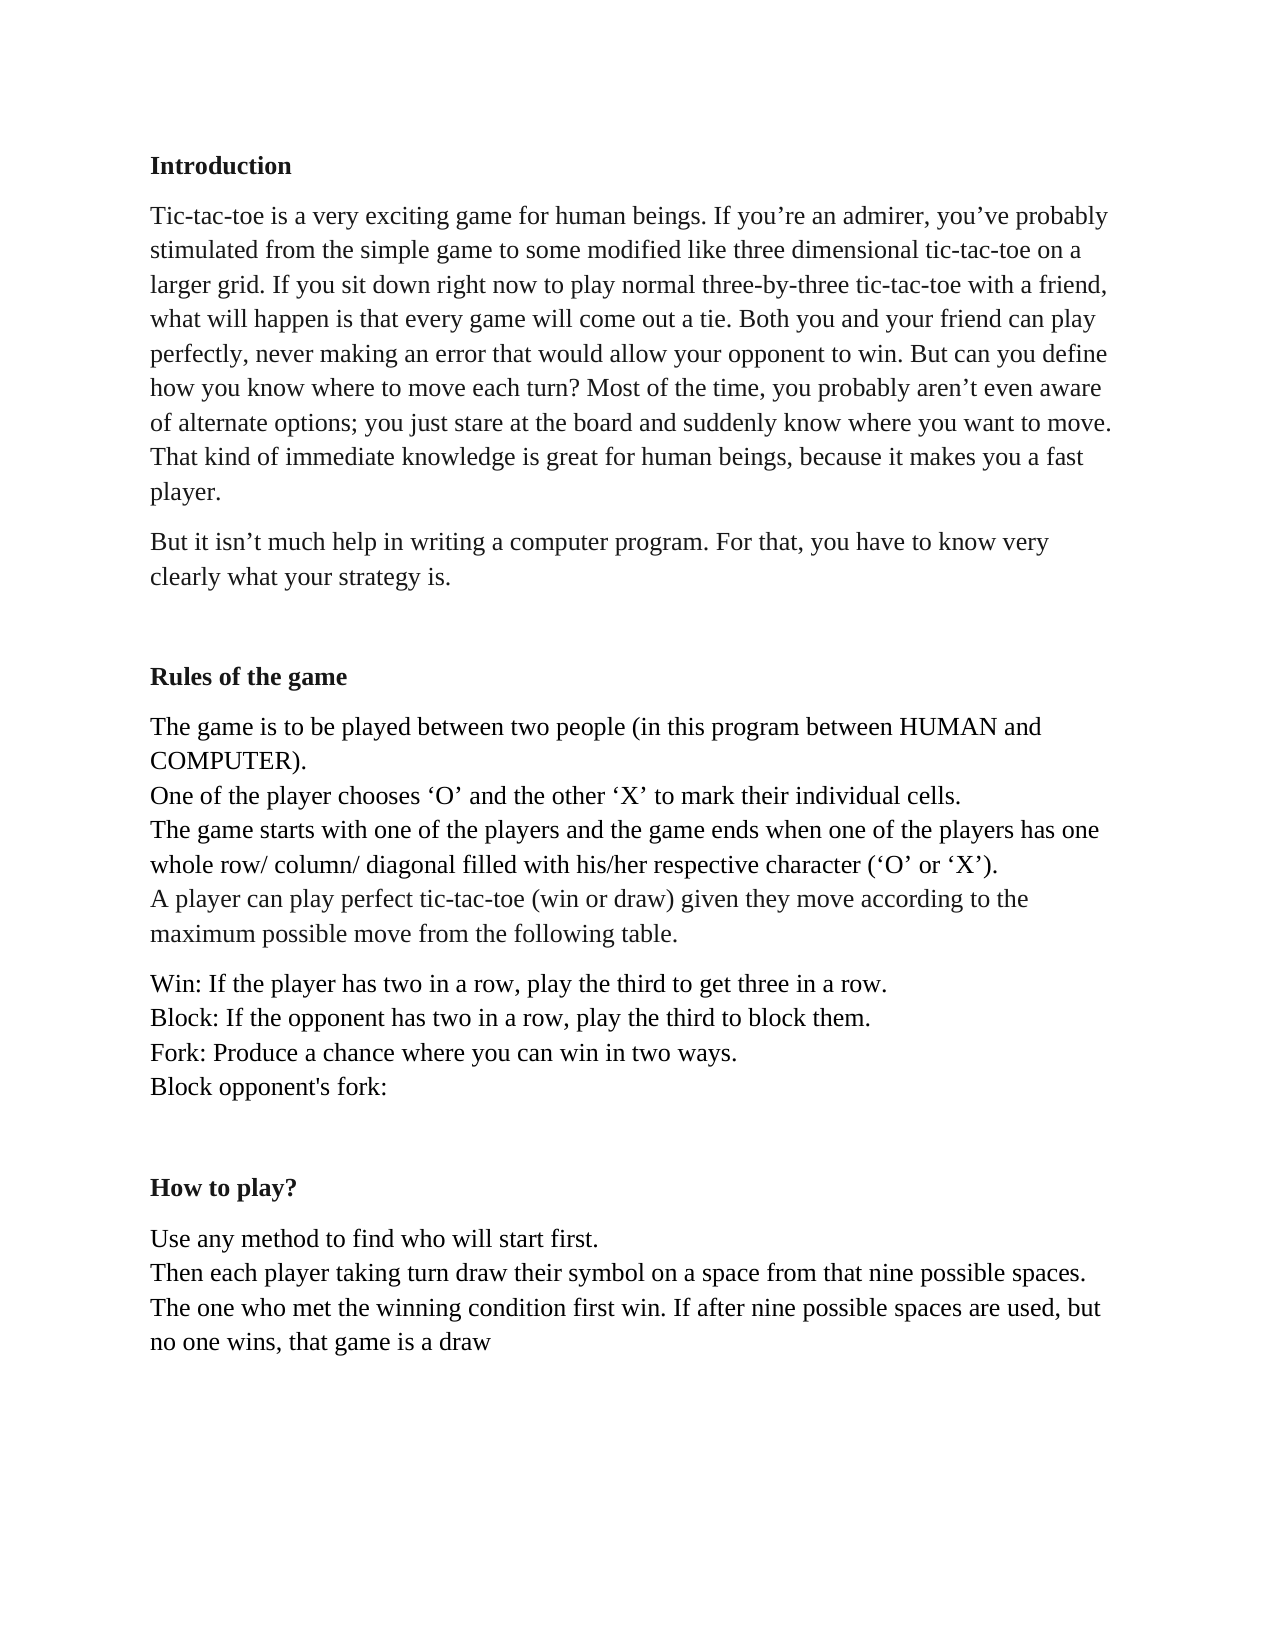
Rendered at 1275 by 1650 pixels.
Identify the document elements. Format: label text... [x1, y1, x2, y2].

text The game is to be played between two people (in this program between HUMAN and COMPUTER). [150, 711, 1125, 775]
text Introduction [150, 150, 1125, 180]
text Fork: Produce a chance where you can win in two ways. [150, 1037, 1125, 1067]
text One of the player chooses ‘O’ and the other ‘X’ to mark their individual cells. [150, 780, 1125, 810]
text Block opponent's fork: [150, 1071, 1125, 1101]
text Use any method to find who will start first. [150, 1223, 1125, 1253]
text How to play? [150, 1172, 1125, 1202]
text Rules of the game [150, 661, 1125, 691]
text Win: If the player has two in a row, play the third to get three in a row. [150, 968, 1125, 998]
text A player can play perfect tic-tac-toe (win or draw) given they move according to the maximum possible move from the following table. [150, 883, 1125, 948]
text The game starts with one of the players and the game ends when one of the players has one whole row/ column/ diagonal filled with his/her respective character (‘O’ or ‘X’). [150, 814, 1125, 879]
text Then each player taking turn draw their symbol on a space from that nine possible spaces. [150, 1257, 1125, 1287]
text The one who met the winning condition first win. If after nine possible spaces are used, but no one wins, that game is a draw [150, 1292, 1125, 1356]
text But it isn’t much help in writing a computer program. For that, you have to know very clearly what your strategy is. [150, 526, 1125, 591]
text Tic-tac-toe is a very exciting game for human beings. If you’re an admirer, you’ve probably stimulated from the simple game to some modified like three dimensional tic-tac-toe on a larger grid. If you sit down right now to play normal three-by-three tic-tac-toe with a friend, what will happen is that every game will come out a tie. Both you and your friend can play perfectly, never making an error that would allow your opponent to win. But can you define how you know where to move each turn? Most of the time, you probably aren’t even aware of alternate options; you just stare at the board and suddenly know where you want to move. That kind of immediate knowledge is great for human beings, because it makes you a fast player. [150, 200, 1125, 506]
text Block: If the opponent has two in a row, play the third to block them. [150, 1002, 1125, 1032]
